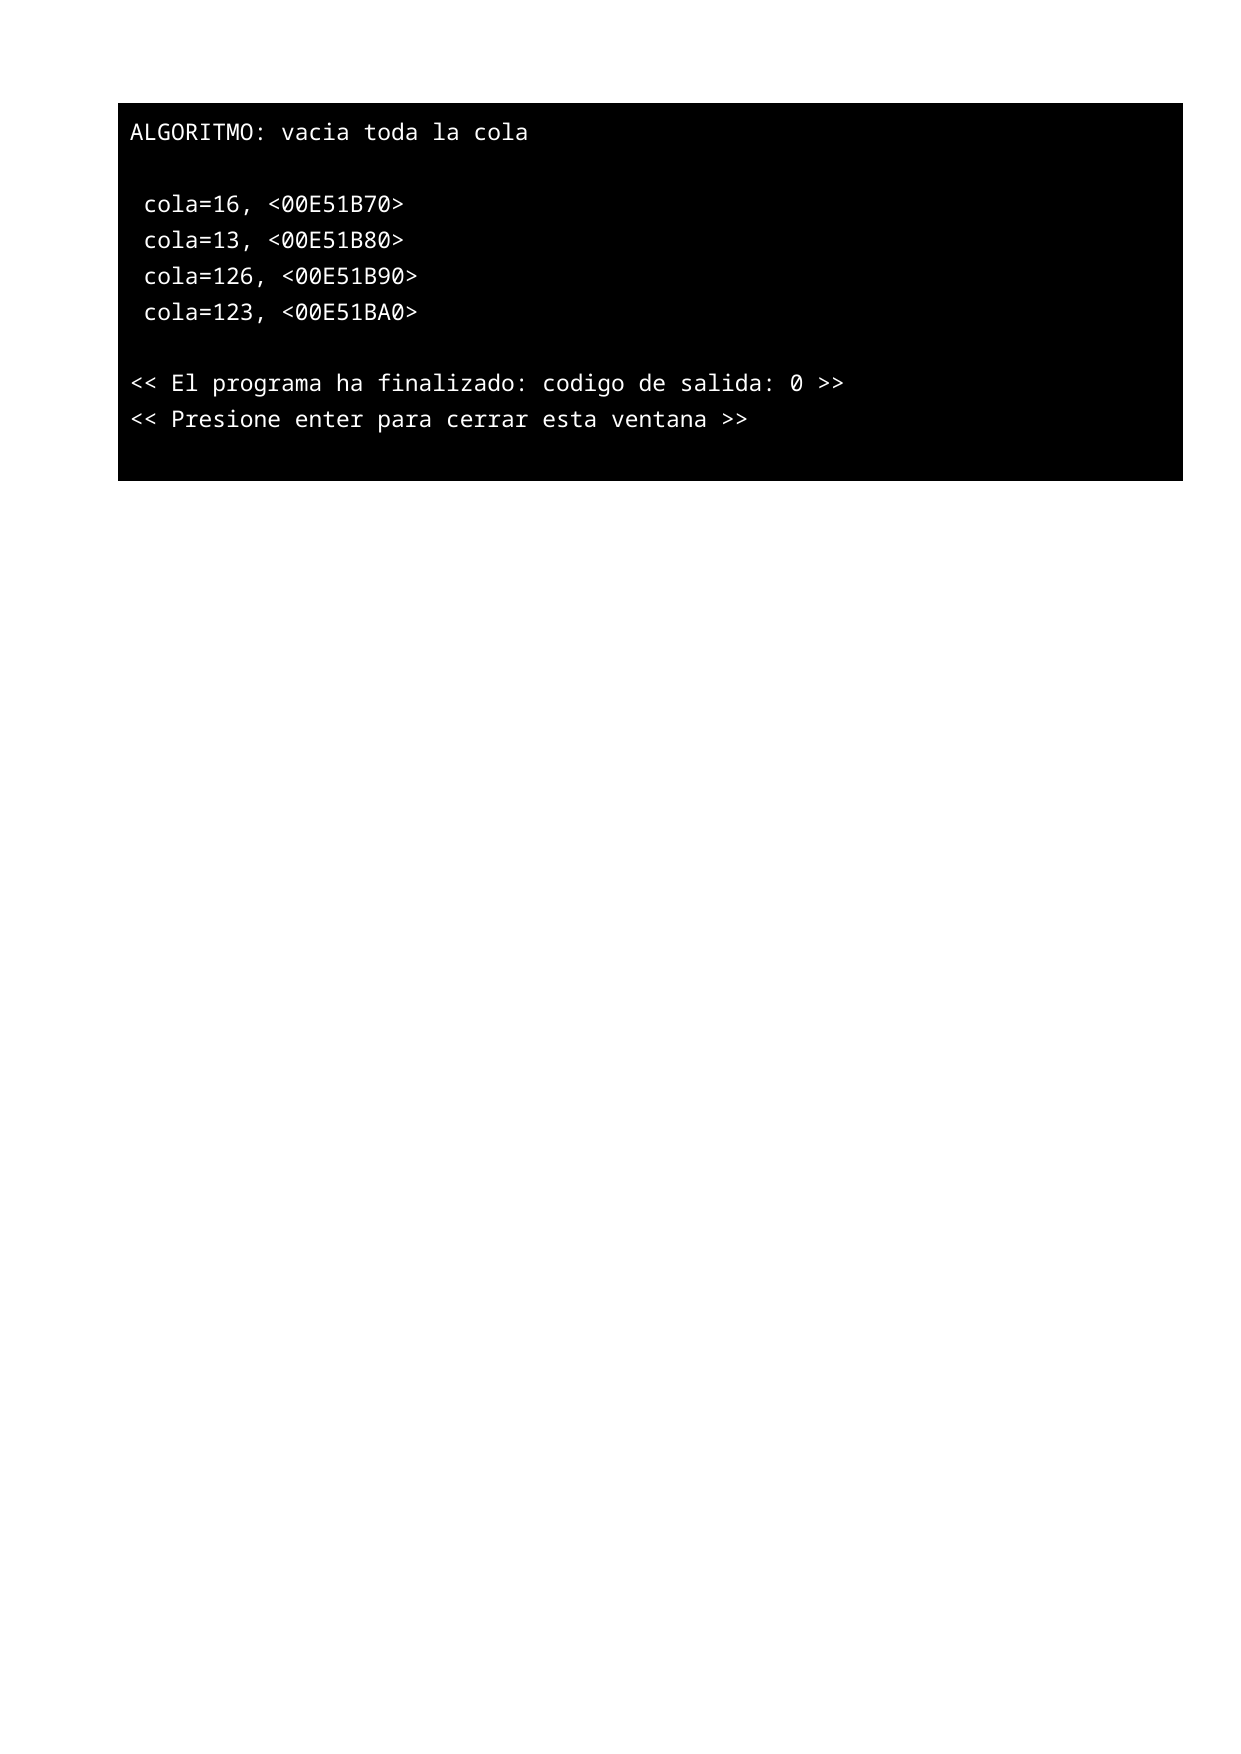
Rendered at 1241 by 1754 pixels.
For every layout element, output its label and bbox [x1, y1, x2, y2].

table_header [120, 105, 1181, 479]
